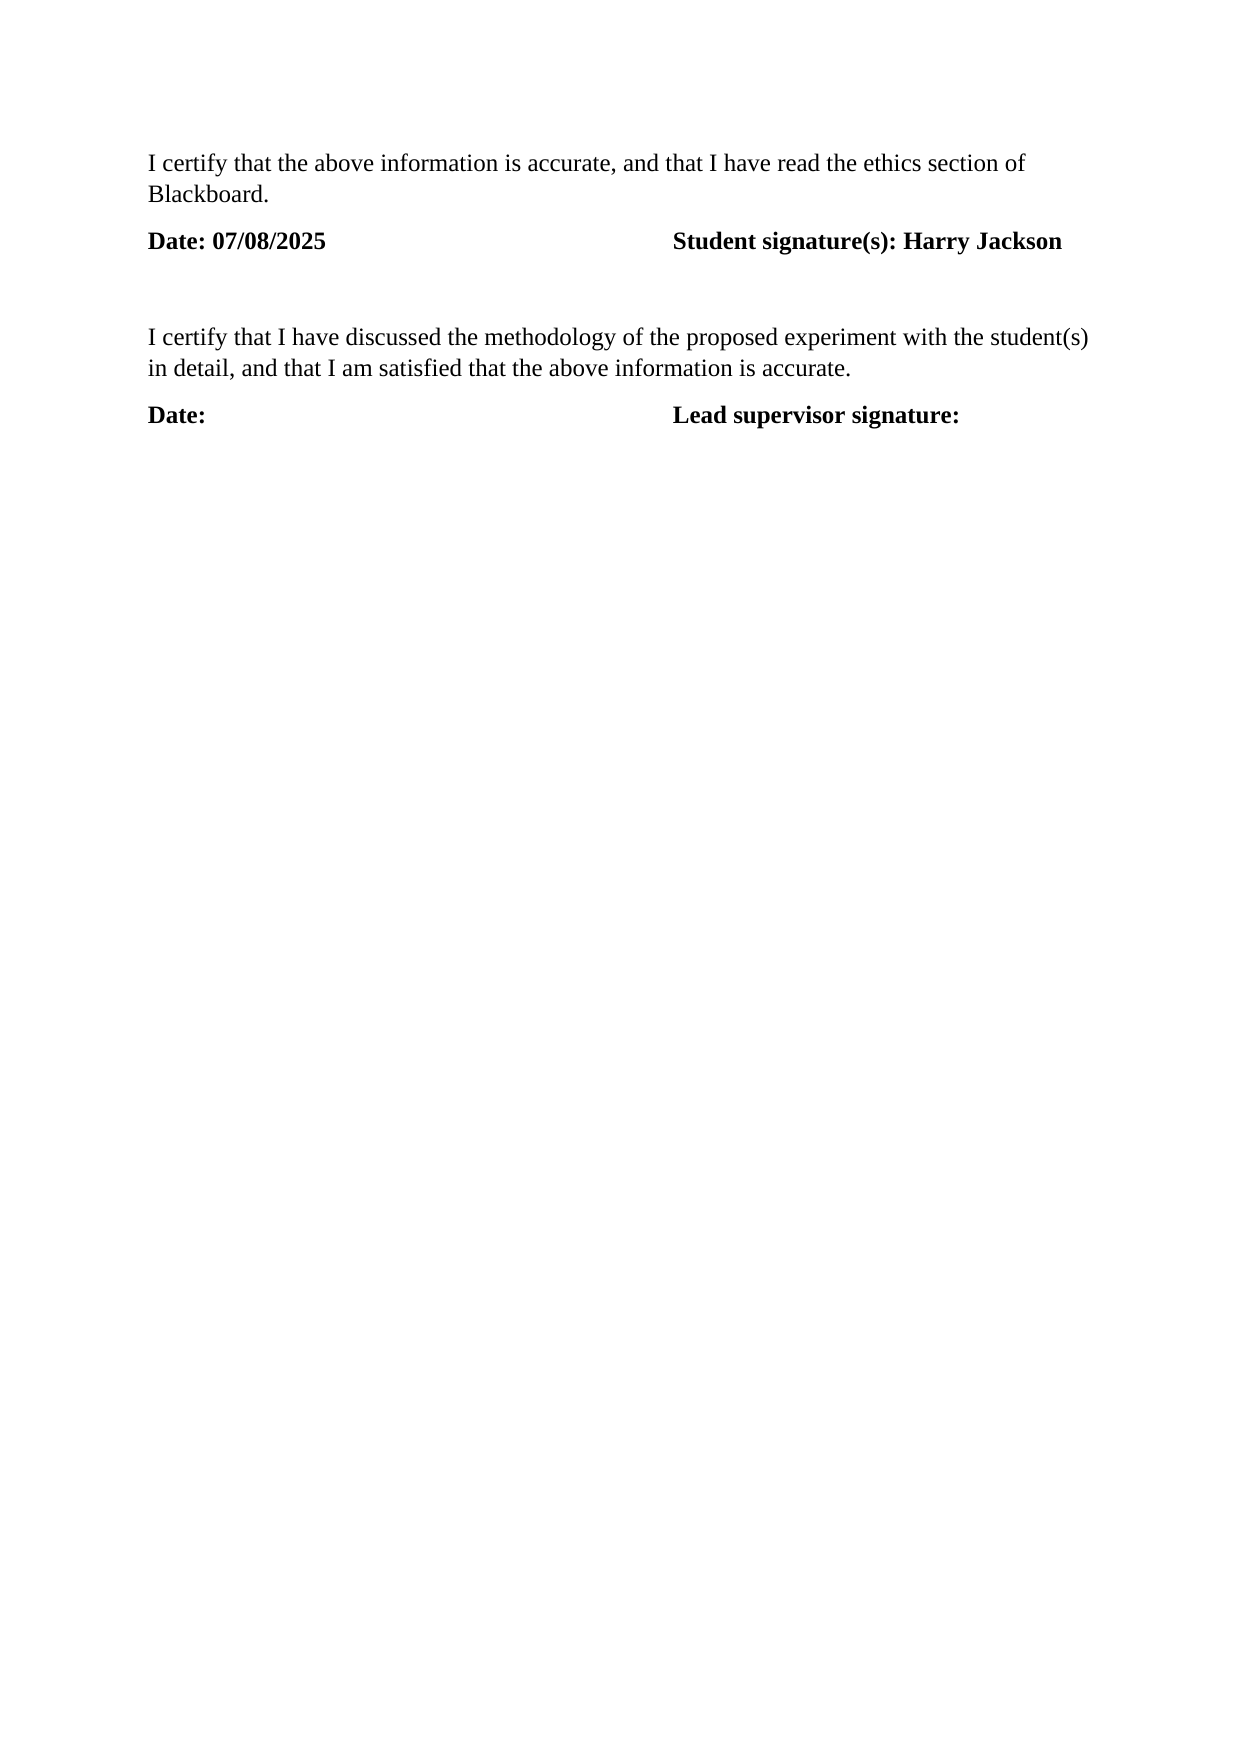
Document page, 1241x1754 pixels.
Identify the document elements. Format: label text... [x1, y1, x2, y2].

text I certify that I have discussed the methodology of the proposed experiment with the student(s) in detail, and that I am satisfied that the above information is accurate. [148, 322, 1092, 382]
text Date: 07/08/2025 Student signature(s): Harry Jackson [148, 226, 1092, 255]
text I certify that the above information is accurate, and that I have read the ethics section of Blackboard. [148, 148, 1092, 207]
text Date: Lead supervisor signature: [148, 401, 1092, 429]
